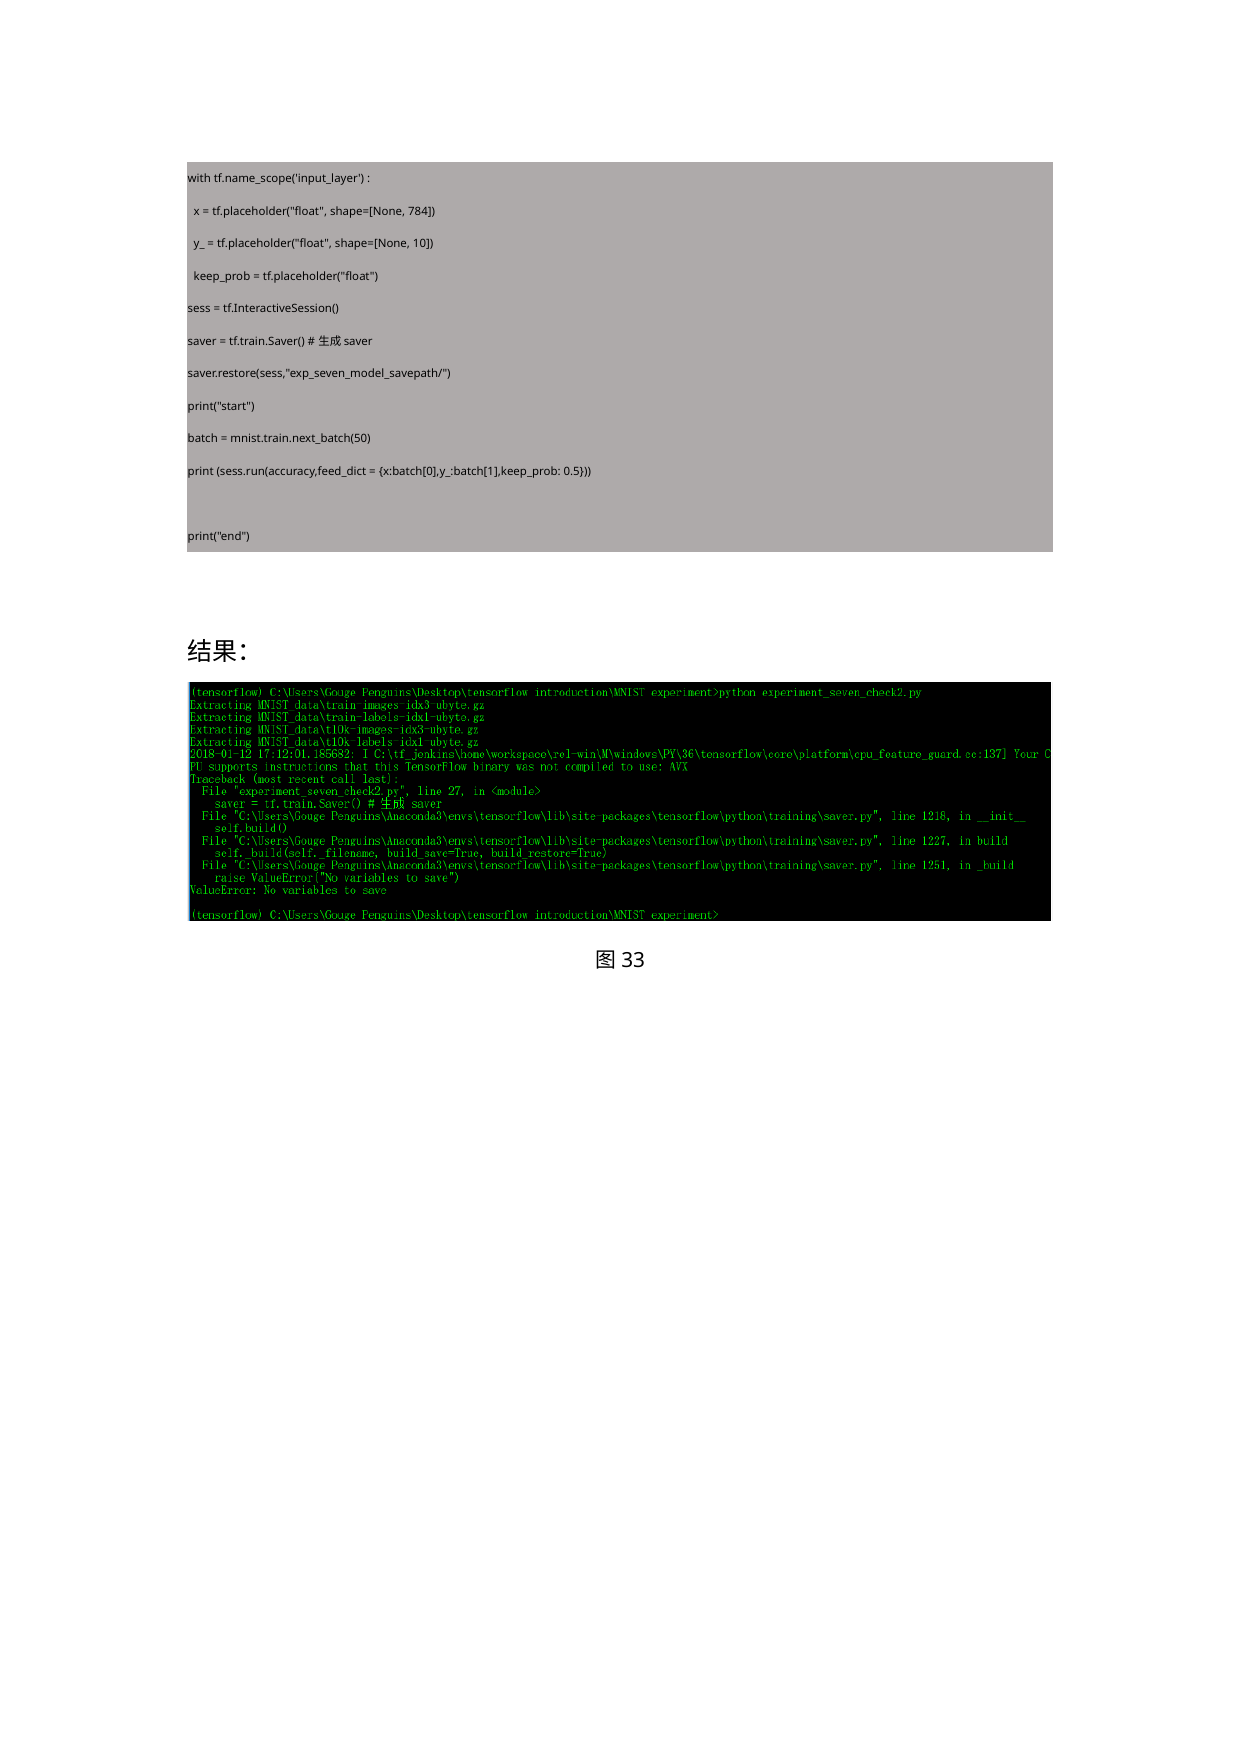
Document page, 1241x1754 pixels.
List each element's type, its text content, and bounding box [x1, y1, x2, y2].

text sess = tf.InteractiveSession() [187, 292, 1053, 324]
text 图 33 [187, 942, 1053, 974]
text x = tf.placeholder("float", shape=[None, 784]) [187, 194, 1053, 227]
text y_ = tf.placeholder("float", shape=[None, 10]) [187, 227, 1053, 259]
text keep_prob = tf.placeholder("float") [187, 259, 1053, 292]
text saver = tf.train.Saver() # 生成 saver [187, 324, 1053, 357]
text print("end") [187, 519, 1053, 552]
picture [187, 682, 1053, 921]
text print (sess.run(accuracy,feed_dict = {x:batch[0],y_:batch[1],keep_prob: 0.5})) [187, 454, 1053, 487]
text 结果： [187, 617, 1053, 682]
text batch = mnist.train.next_batch(50) [187, 422, 1053, 454]
text print("start") [187, 389, 1053, 422]
text saver.restore(sess,"exp_seven_model_savepath/") [187, 357, 1053, 389]
text with tf.name_scope('input_layer') : [187, 162, 1053, 194]
